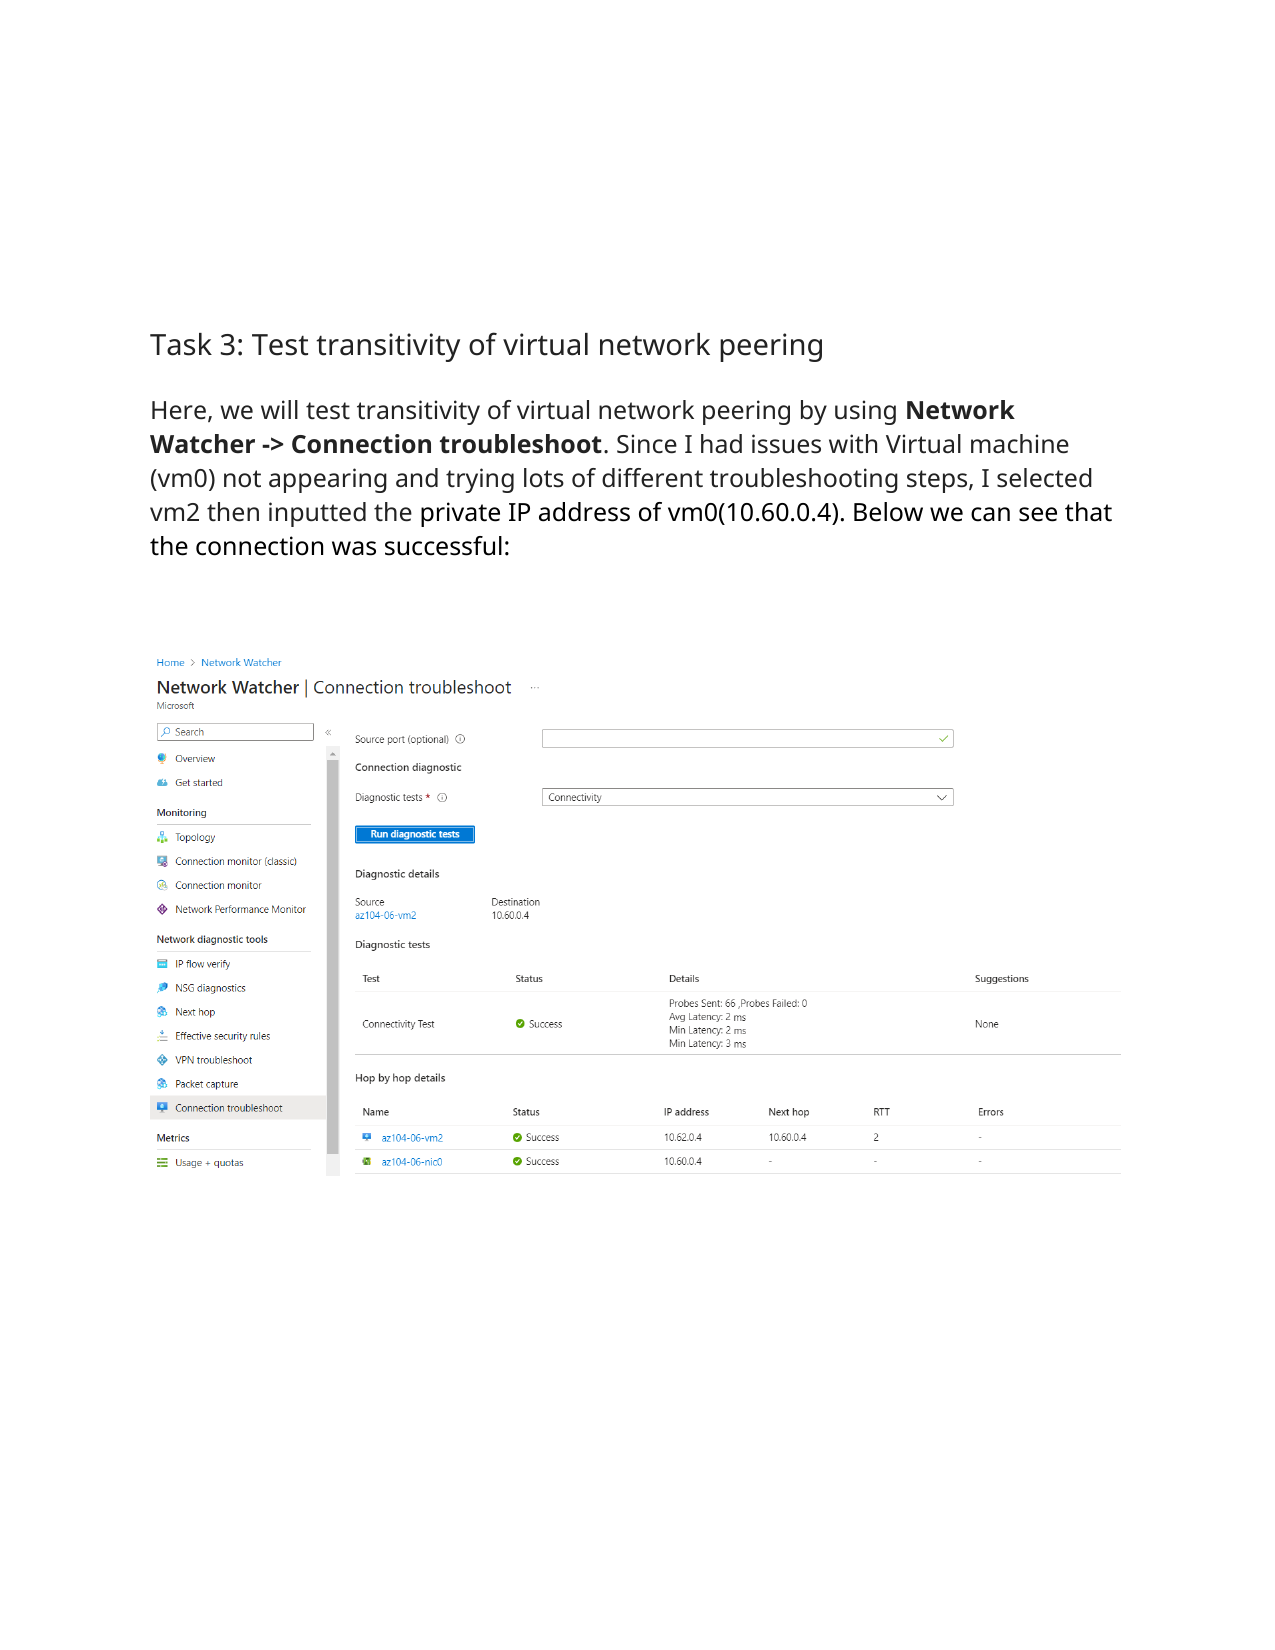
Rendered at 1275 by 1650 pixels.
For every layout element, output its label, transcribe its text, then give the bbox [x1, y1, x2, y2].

picture [150, 655, 1124, 1176]
text Task 3: Test transitivity of virtual network peering [150, 324, 1125, 363]
text Here, we will test transitivity of virtual network peering by using Network Watcher -> Connection troubleshoot. Since I had issues with Virtual machine (vm0) not appearing and trying lots of different troubleshooting steps, I selected vm2 then inputted the private IP address of vm0(10.60.0.4). Below we can see that the connection was successful: [150, 393, 1125, 563]
